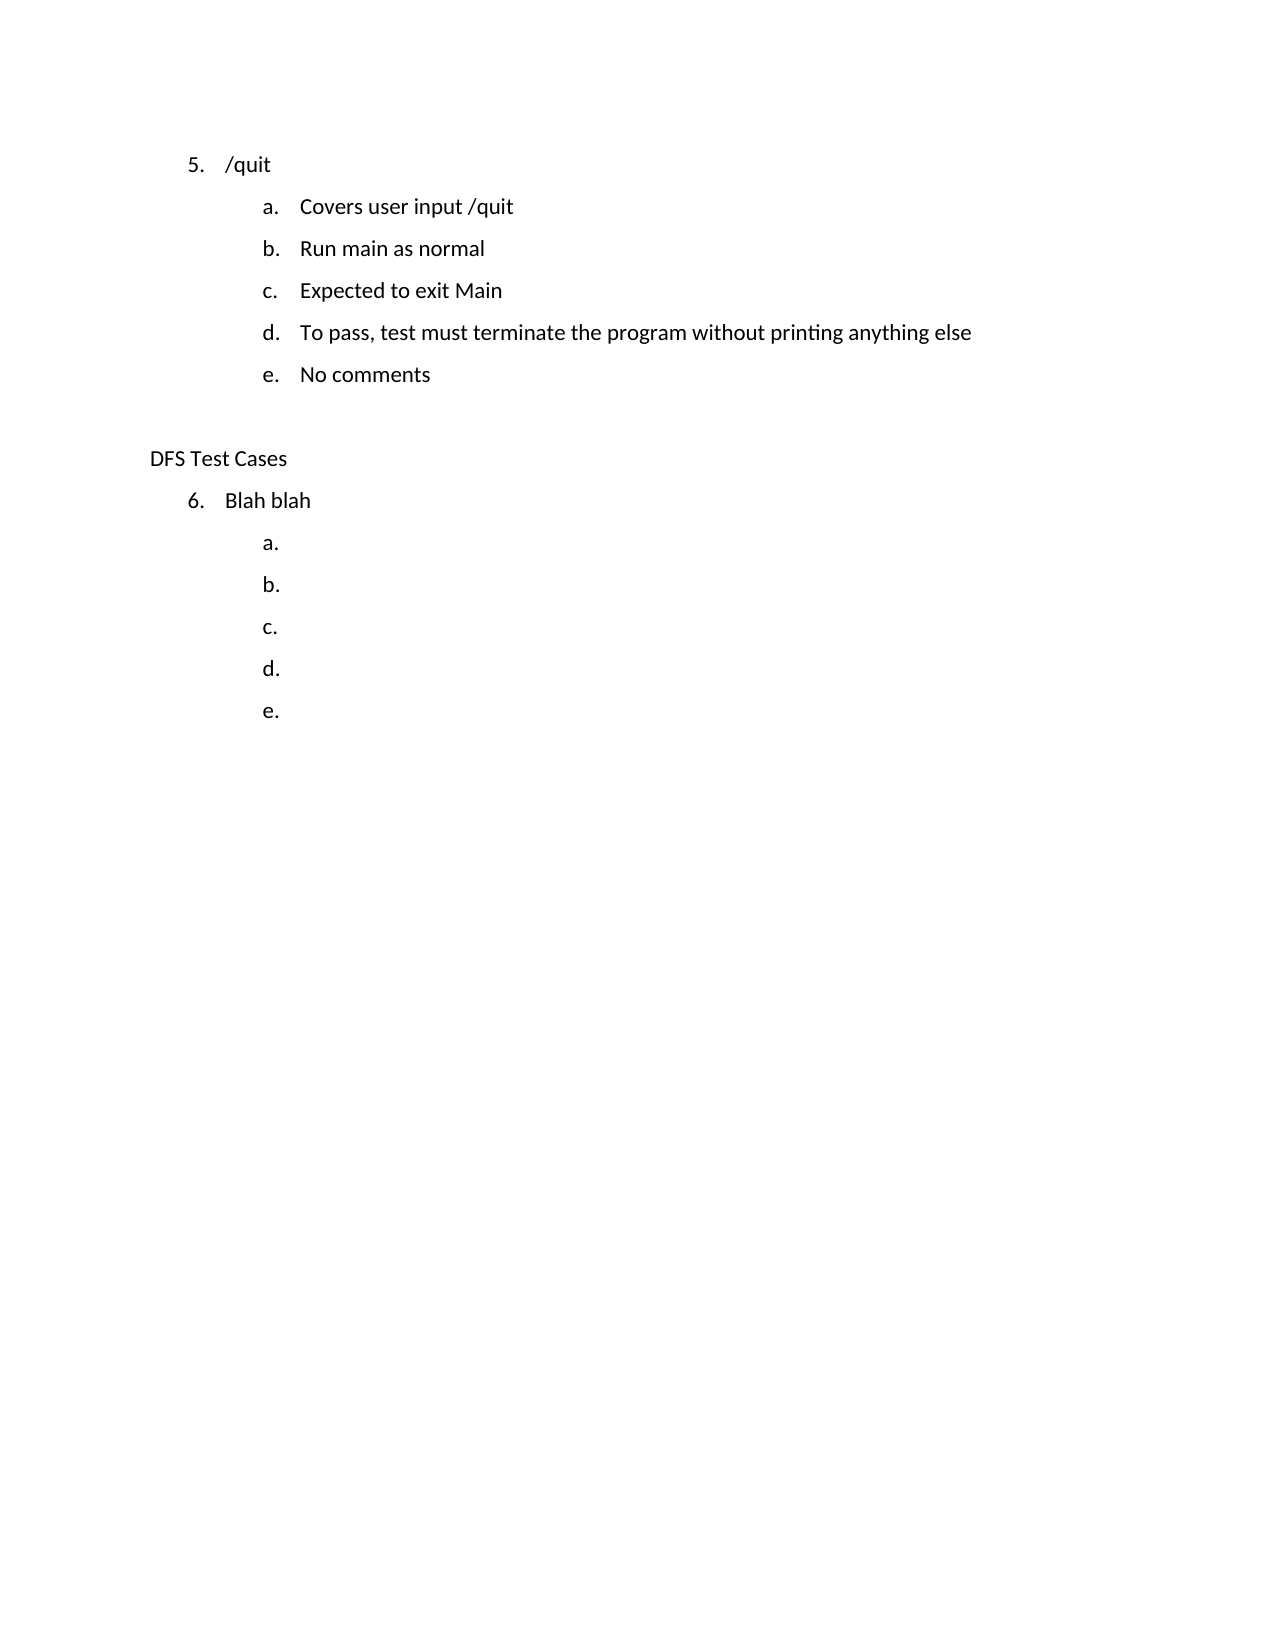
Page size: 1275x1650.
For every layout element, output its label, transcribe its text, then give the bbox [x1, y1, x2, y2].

list No comments [262, 360, 1125, 388]
list /quit [187, 150, 1125, 178]
list To pass, test must terminate the program without printing anything else [262, 318, 1125, 346]
list Expected to exit Main [262, 276, 1125, 304]
list Covers user input /quit [262, 192, 1125, 220]
list DFS Test Cases [150, 444, 1125, 472]
list Run main as normal [262, 234, 1125, 262]
list Blah blah [187, 486, 1125, 514]
